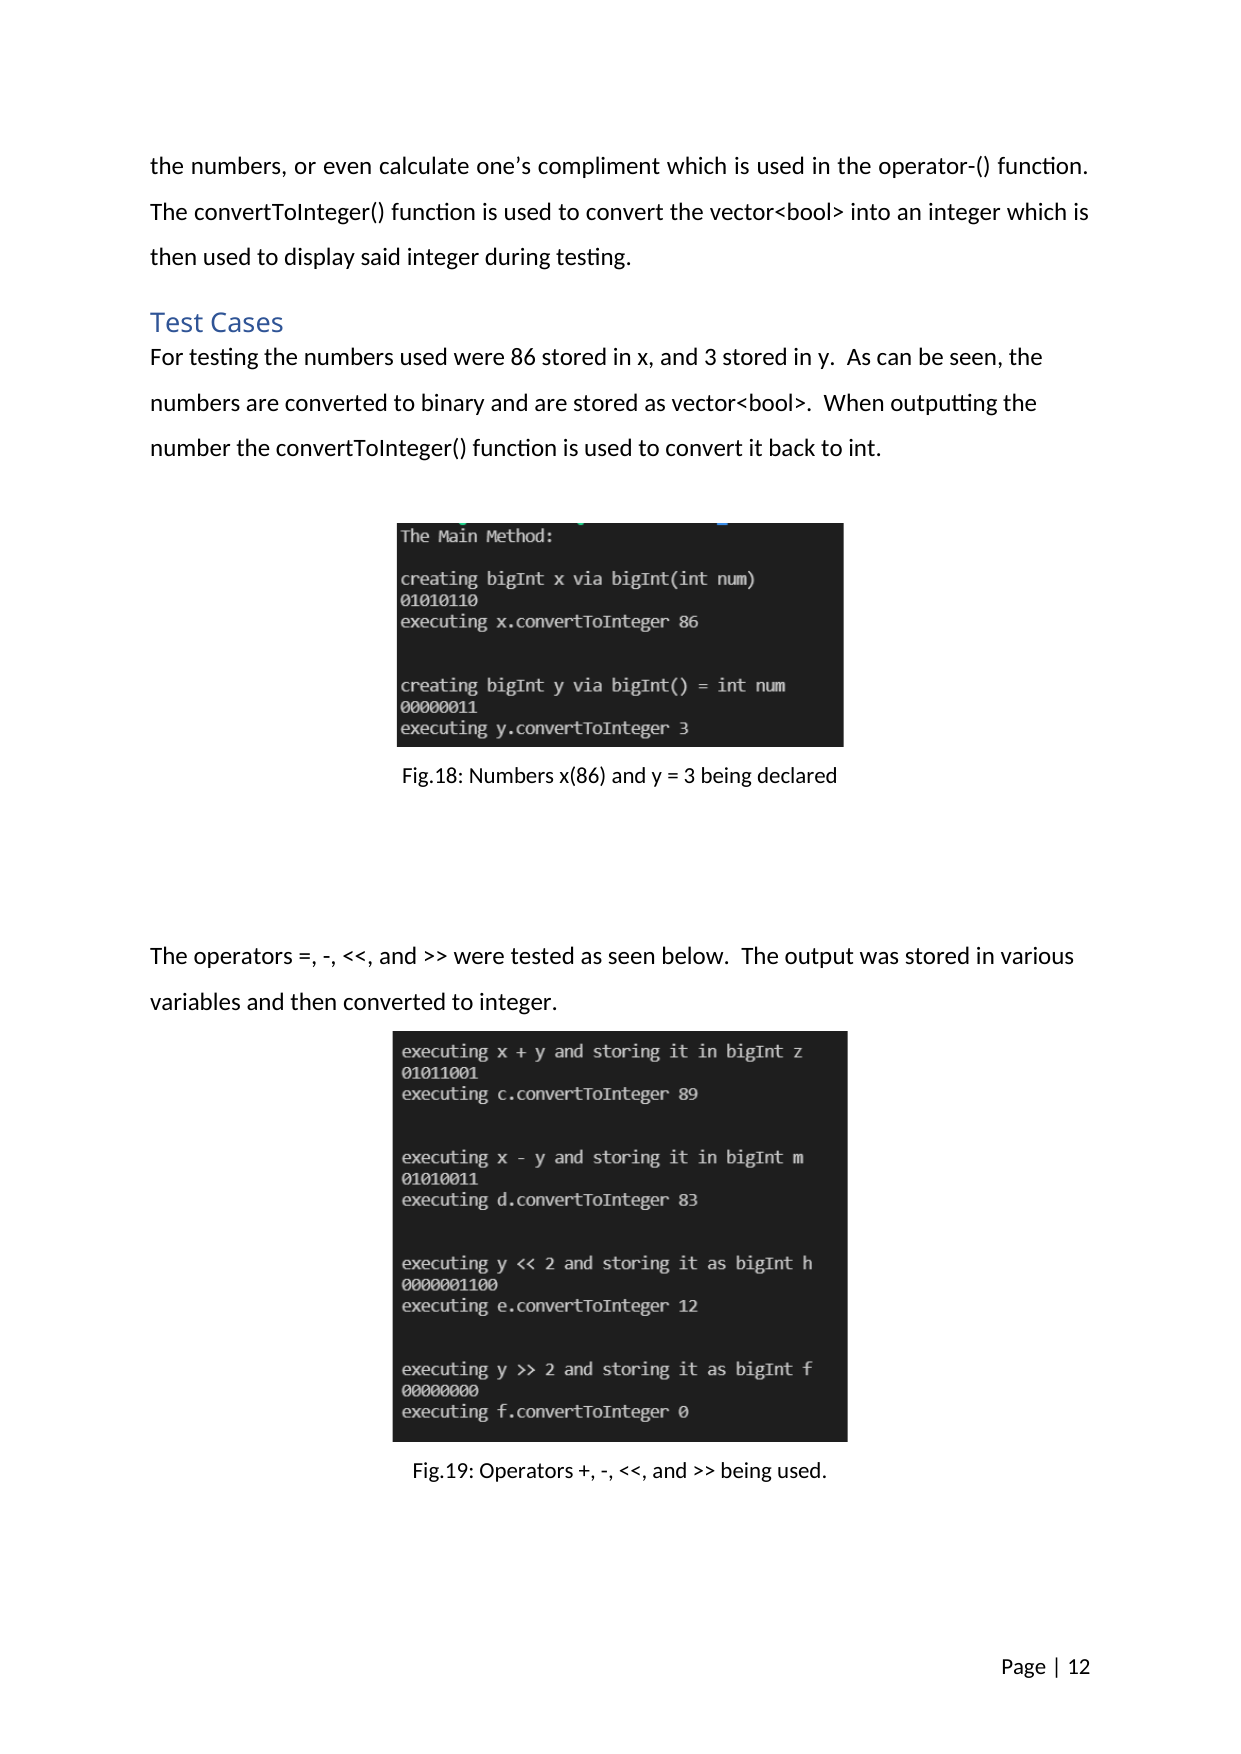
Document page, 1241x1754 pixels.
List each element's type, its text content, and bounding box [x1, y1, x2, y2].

subtitle Test Cases [150, 304, 1090, 341]
picture [392, 1031, 848, 1442]
list For testing the numbers used were 86 stored in x, and 3 stored in y. As can be seen, the numbers are converted to binary and are stored as vector<bool>. When outputting the number the convertToInteger() function is used to convert it back to int. [150, 341, 1090, 463]
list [150, 150, 1090, 272]
list Fig.18: Numbers x(86) and y = 3 being declared [150, 761, 1090, 789]
picture [396, 523, 844, 747]
list Fig.19: Operators +, -, <<, and >> being used. [150, 1456, 1090, 1484]
list The operators =, -, <<, and >> were tested as seen below. The output was stored in various variables and then converted to integer. [150, 940, 1090, 1016]
